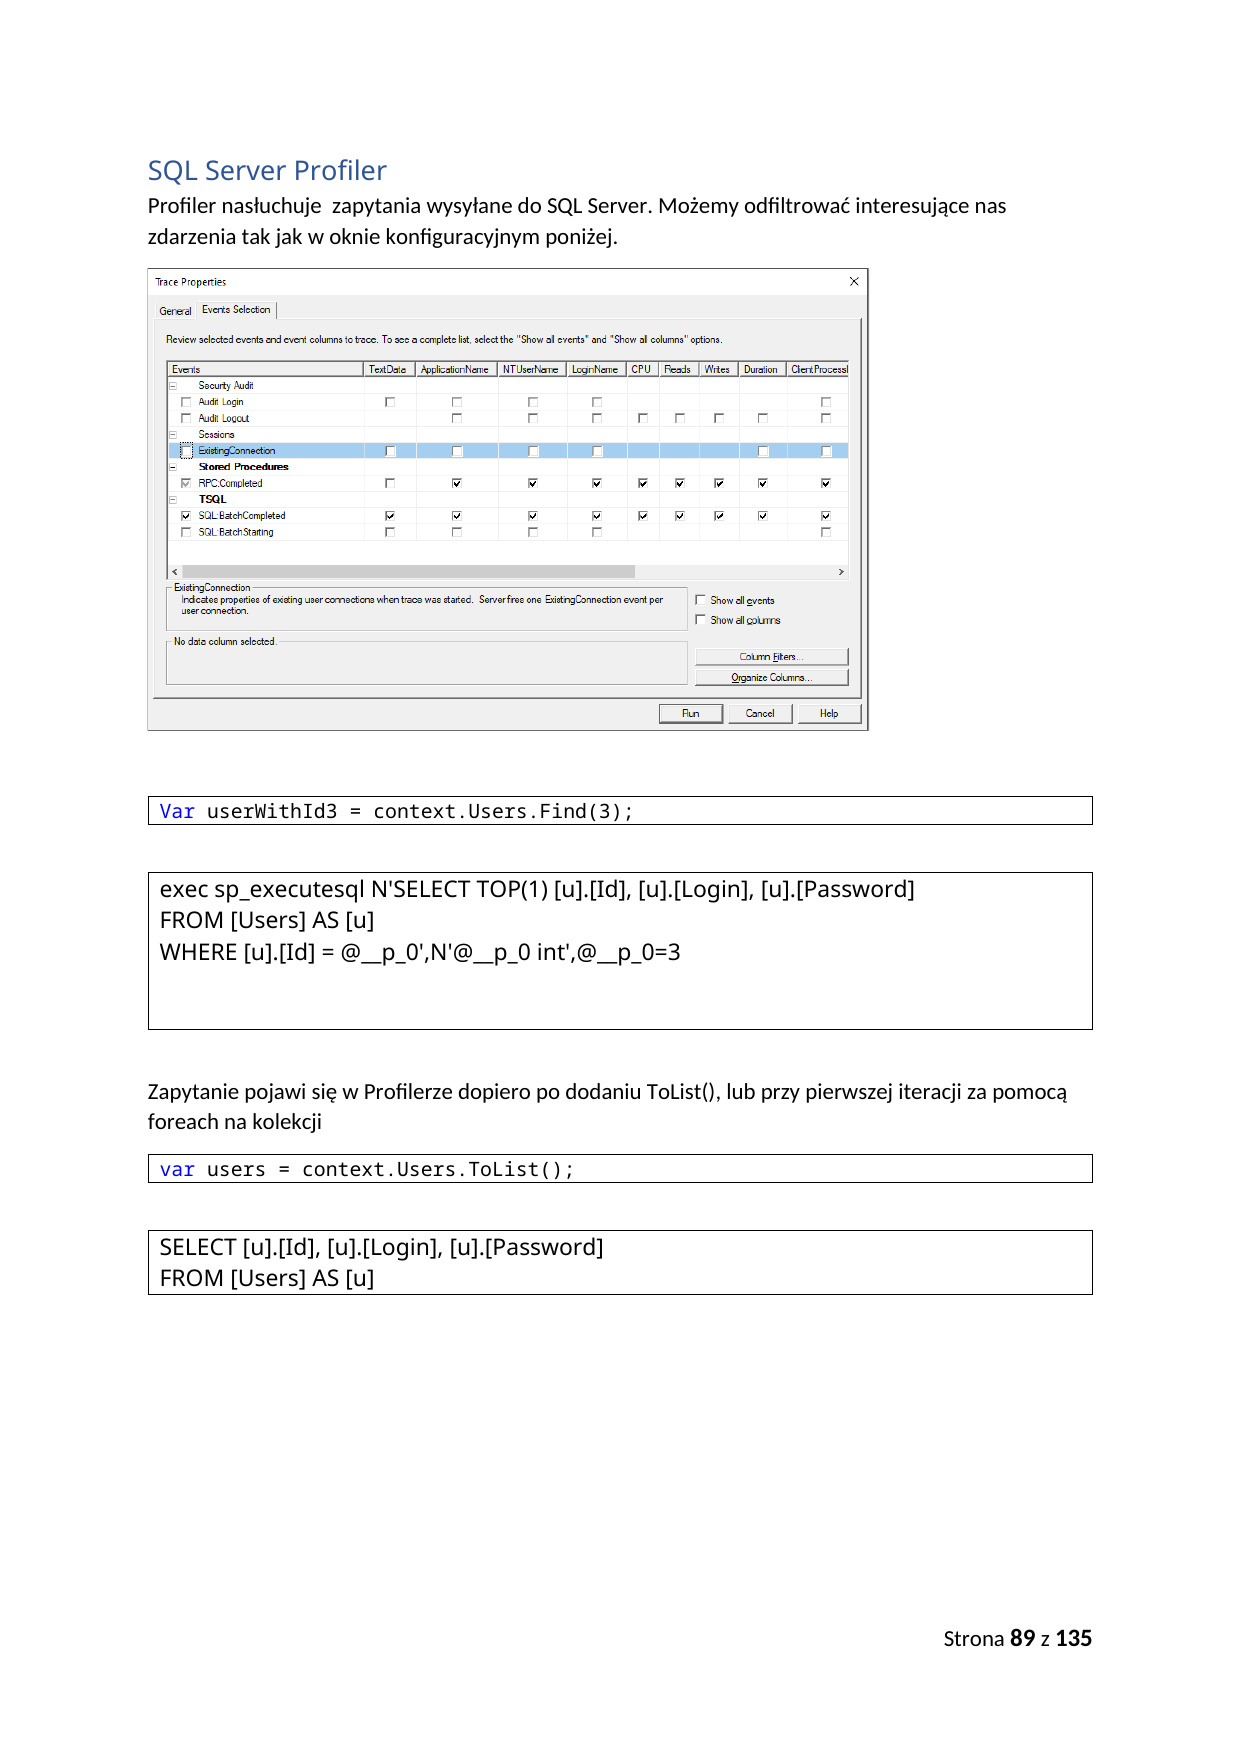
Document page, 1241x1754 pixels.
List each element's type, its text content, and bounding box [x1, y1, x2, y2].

table_header Var userWithId3 = context.Users.Find(3); [149, 797, 1092, 824]
text Profiler nasłuchuje zapytania wysyłane do SQL Server. Możemy odfiltrować interesujące nas zdarzenia tak jak w oknie konfiguracyjnym poniżej. [148, 192, 1093, 250]
text Zapytanie pojawi się w Profilerze dopiero po dodaniu ToList(), lub przy pierwszej iteracji za pomocą foreach na kolekcji [148, 1077, 1093, 1135]
table_header var users = context.Users.ToList(); [149, 1155, 1092, 1182]
table_header exec sp_executesql N'SELECT TOP(1) [u].[Id], [u].[Login], [u].[Password] FROM [Users] AS [u] WHERE [u].[Id] = @__p_0',N'@__p_0 int',@__p_0=3 [149, 873, 1092, 1029]
subtitle SQL Server Profiler [148, 152, 1093, 189]
picture [147, 268, 870, 731]
table_header SELECT [u].[Id], [u].[Login], [u].[Password] FROM [Users] AS [u] [149, 1231, 1092, 1294]
